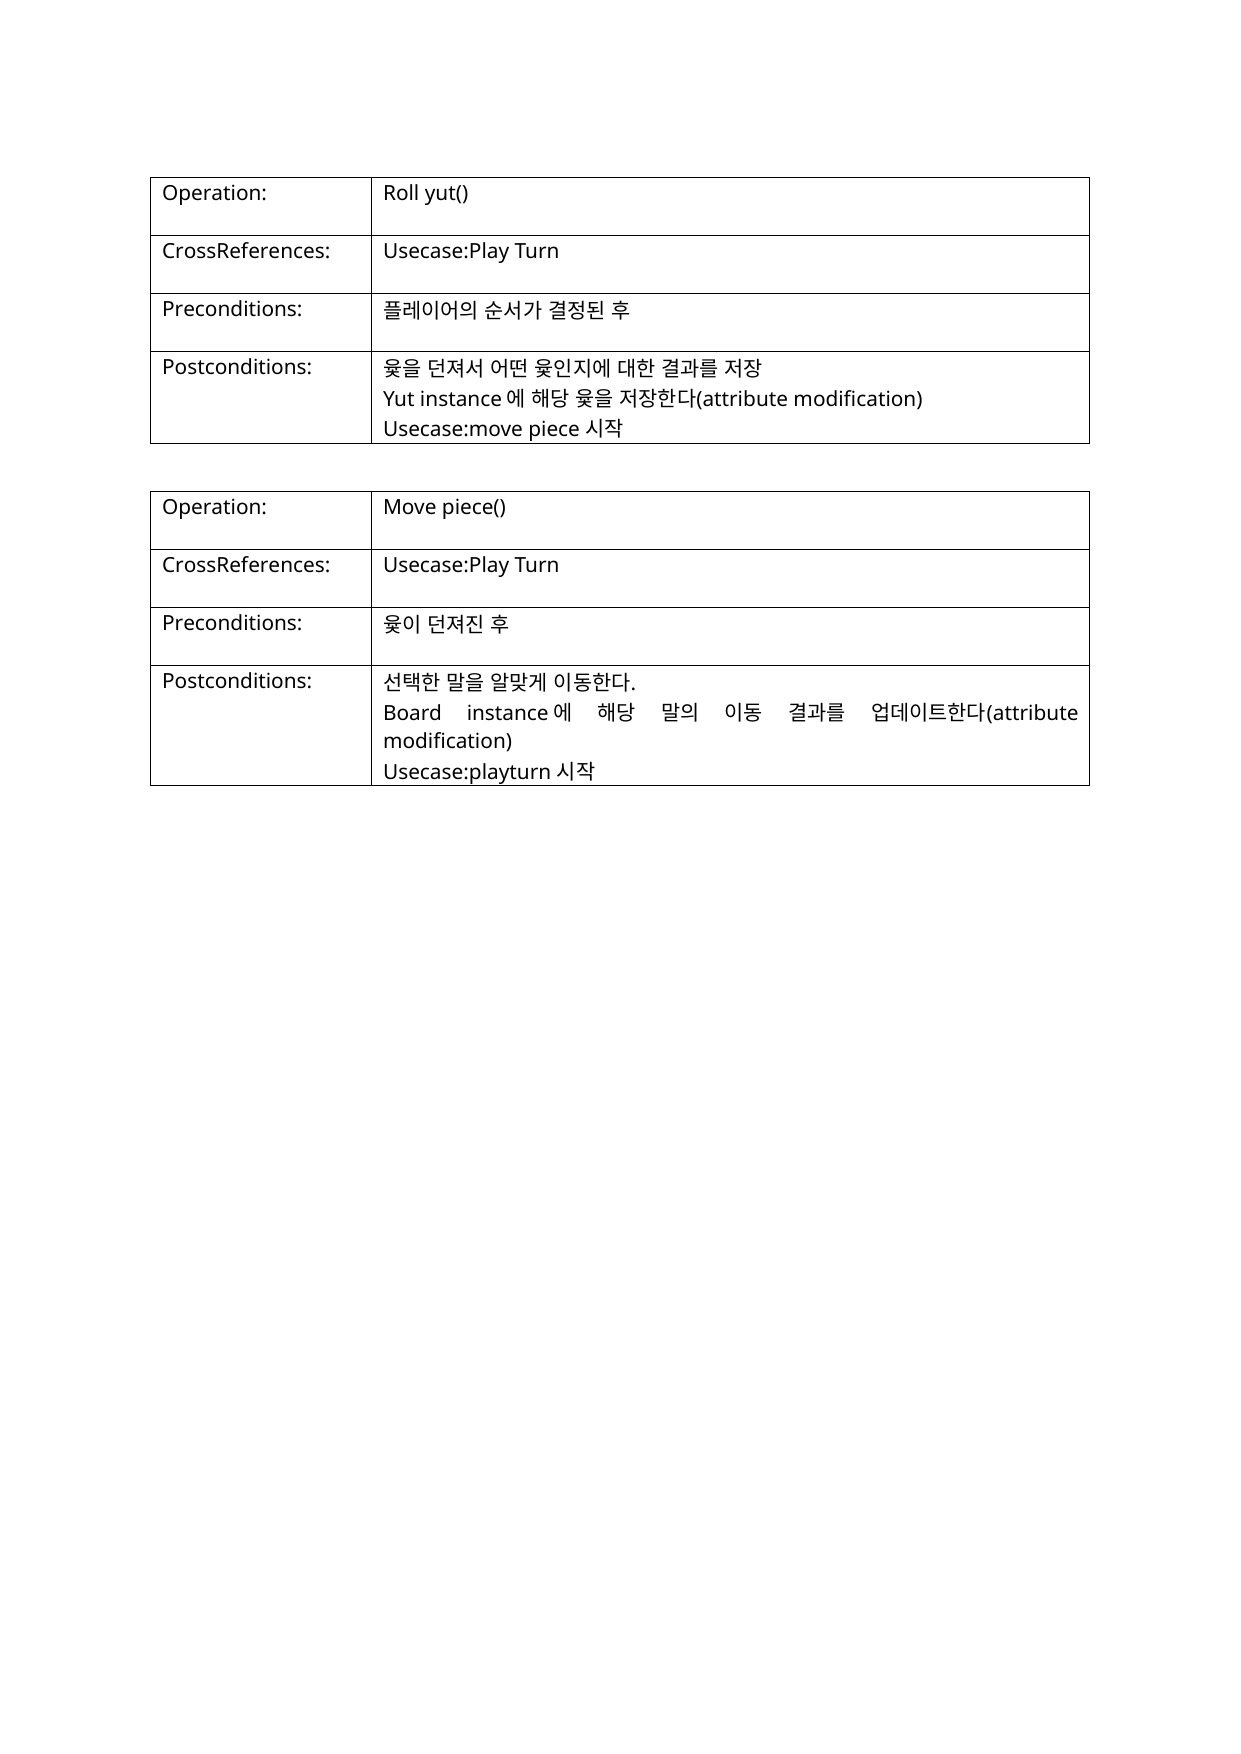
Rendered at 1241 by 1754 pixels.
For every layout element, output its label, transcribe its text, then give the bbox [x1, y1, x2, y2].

table_cell 플레이어의 순서가 결정된 후 [372, 294, 1089, 351]
table_cell 윷을 던져서 어떤 윷인지에 대한 결과를 저장 Yut instance에 해당 윷을 저장한다(attribute modification) Usecase:move piece 시작 [372, 352, 1089, 443]
table_cell Postconditions: [151, 352, 371, 443]
table_header Roll yut() [372, 178, 1089, 235]
table_cell Preconditions: [151, 608, 371, 665]
table_header Operation: [151, 178, 371, 235]
table_cell 윷이 던져진 후 [372, 608, 1089, 665]
table_cell 선택한 말을 알맞게 이동한다. Board instance에 해당 말의 이동 결과를 업데이트한다(attribute modification) Usecase:playturn 시작 [372, 666, 1089, 785]
table_cell Usecase:Play Turn [372, 550, 1089, 607]
table_cell CrossReferences: [151, 236, 371, 293]
table_cell Usecase:Play Turn [372, 236, 1089, 293]
table_header Operation: [151, 492, 371, 549]
table_header Move piece() [372, 492, 1089, 549]
table_cell CrossReferences: [151, 550, 371, 607]
table_cell Preconditions: [151, 294, 371, 351]
table_cell Postconditions: [151, 666, 371, 785]
